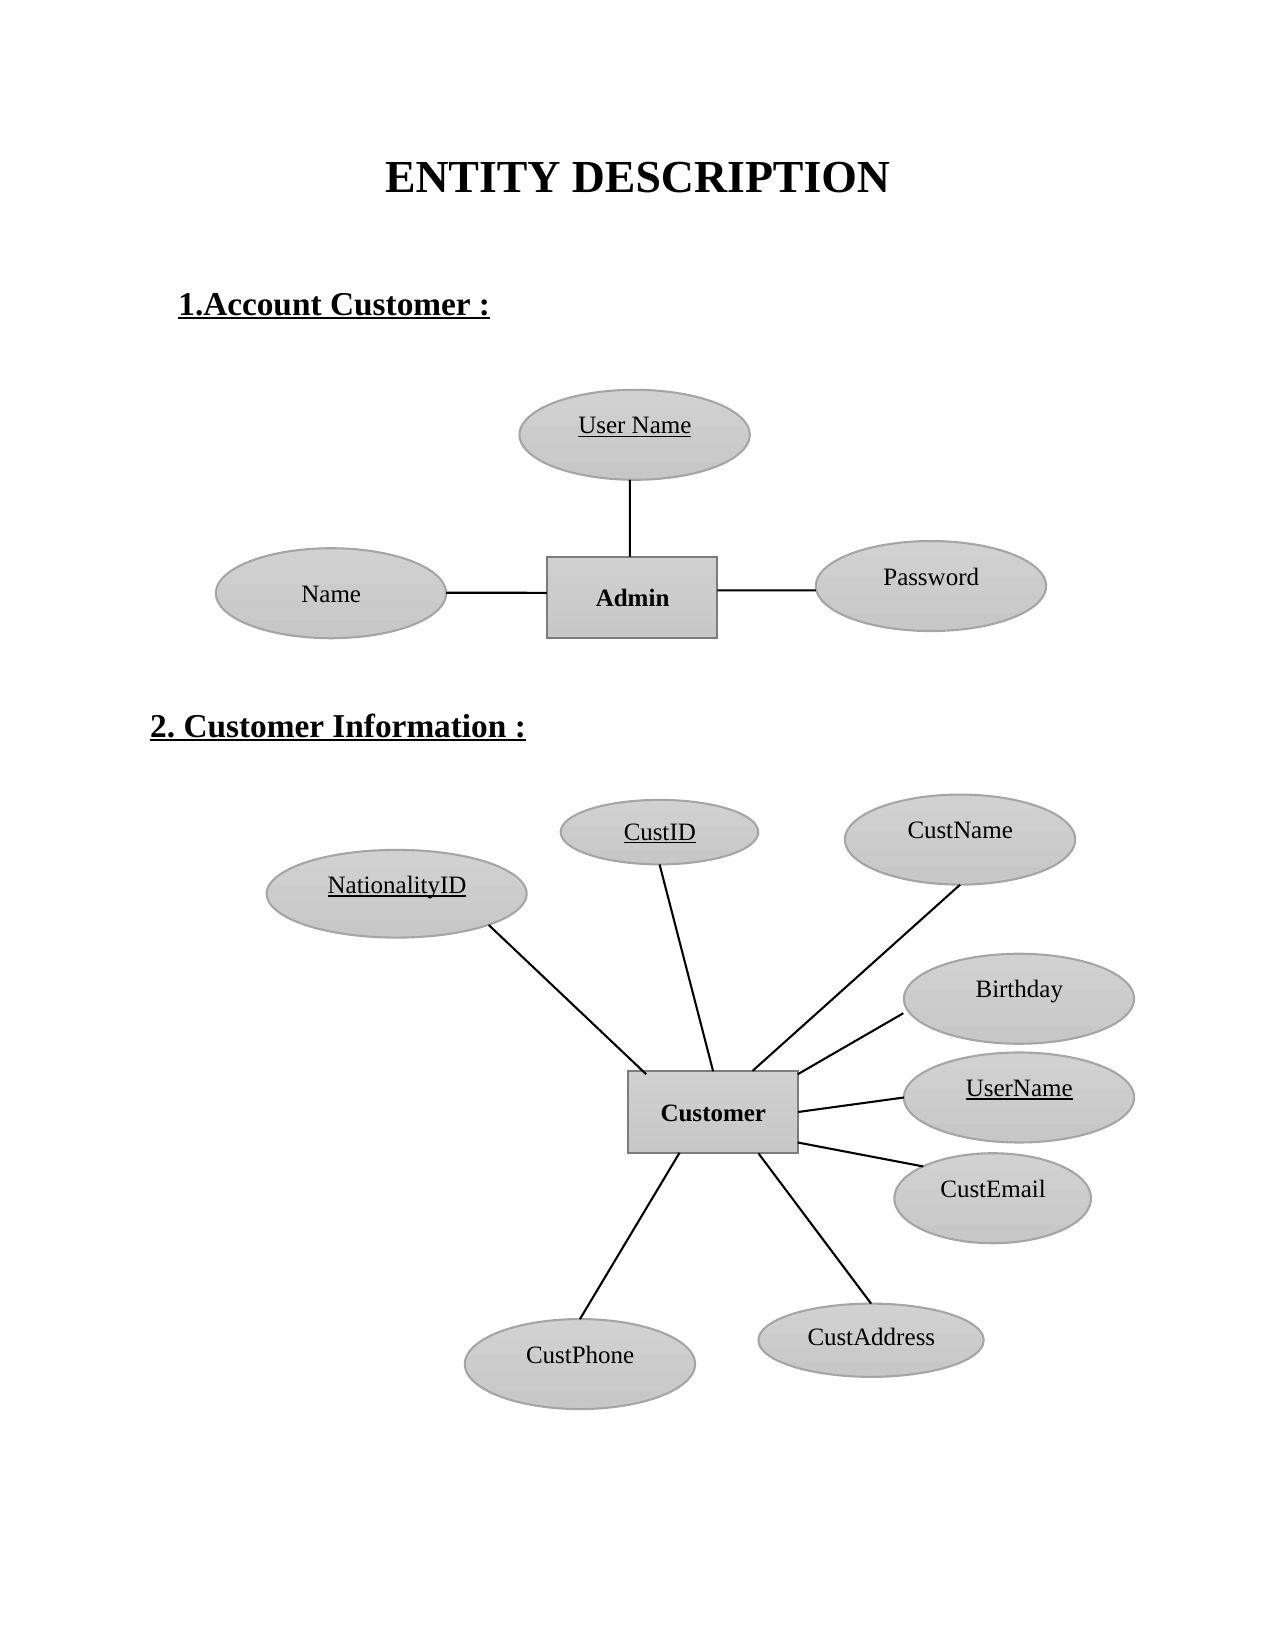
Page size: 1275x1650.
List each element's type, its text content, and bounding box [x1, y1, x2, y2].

text 2. Customer Information : 3. Category : [150, 389, 1125, 773]
text ENTITY RELATIONSHIP DIAGRAM (ERD) NOTE ENTITY DESCRIPTION [150, 150, 1125, 203]
list 1.Account Customer : [178, 284, 1125, 389]
